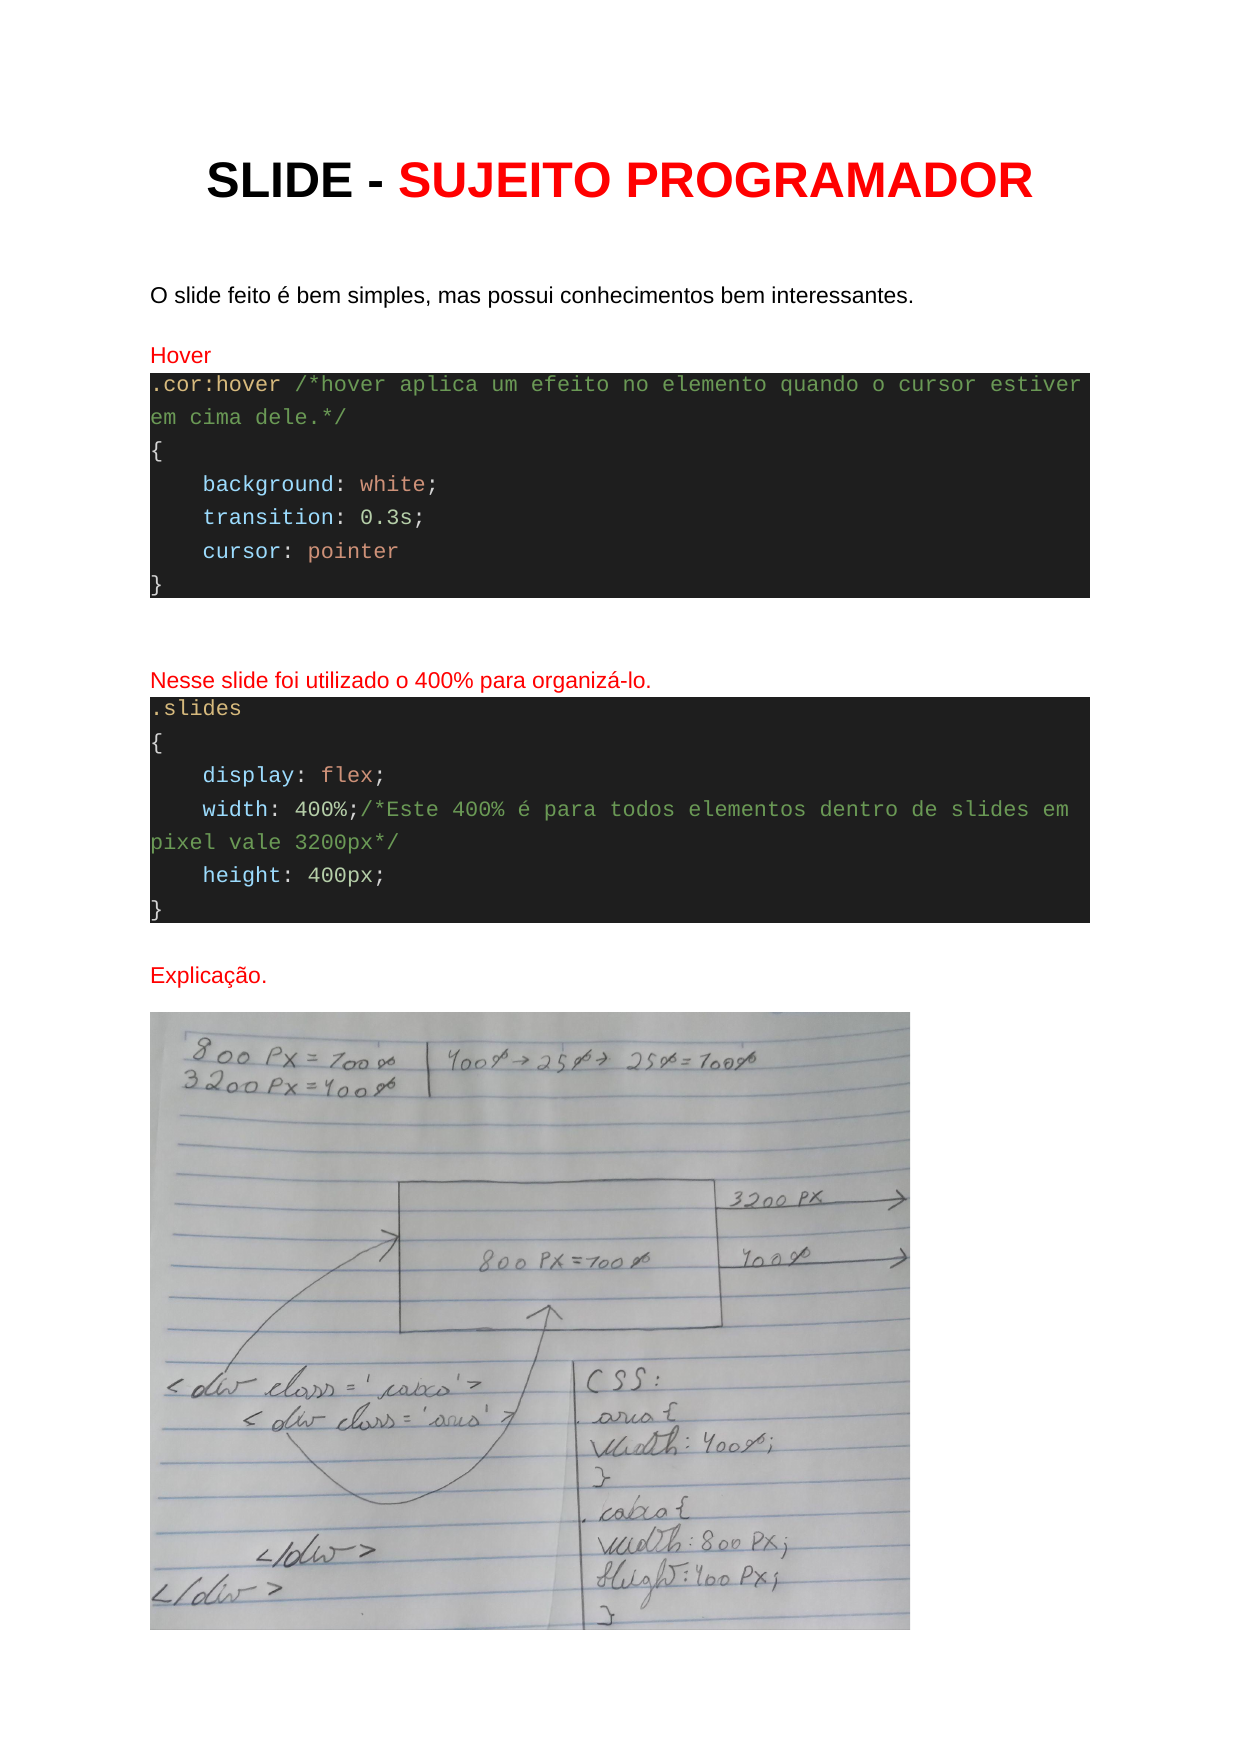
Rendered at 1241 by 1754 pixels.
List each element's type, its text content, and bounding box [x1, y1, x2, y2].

text .cor:hover /*hover aplica um efeito no elemento quando o cursor estiver em cima dele.*/ [150, 373, 1090, 431]
text } [150, 898, 1090, 923]
text SLIDE - SUJEITO PROGRAMADOR [150, 150, 1090, 207]
text background: white; [150, 473, 1090, 498]
text Hover [150, 342, 1090, 369]
text Explicação. [150, 962, 1090, 988]
text O slide feito é bem simples, mas possui conhecimentos bem interessantes. [150, 282, 1090, 308]
text cursor: pointer [150, 540, 1090, 565]
text { [150, 731, 1090, 756]
text transition: 0.3s; [150, 506, 1090, 531]
text .slides [150, 697, 1090, 722]
text { [150, 439, 1090, 464]
text height: 400px; [150, 864, 1090, 889]
picture [150, 1012, 911, 1630]
text width: 400%;/*Este 400% é para todos elementos dentro de slides em pixel vale 3200px*/ [150, 798, 1090, 856]
text Nesse slide foi utilizado o 400% para organizá-lo. [150, 667, 1090, 693]
text display: flex; [150, 764, 1090, 789]
text } [150, 573, 1090, 598]
